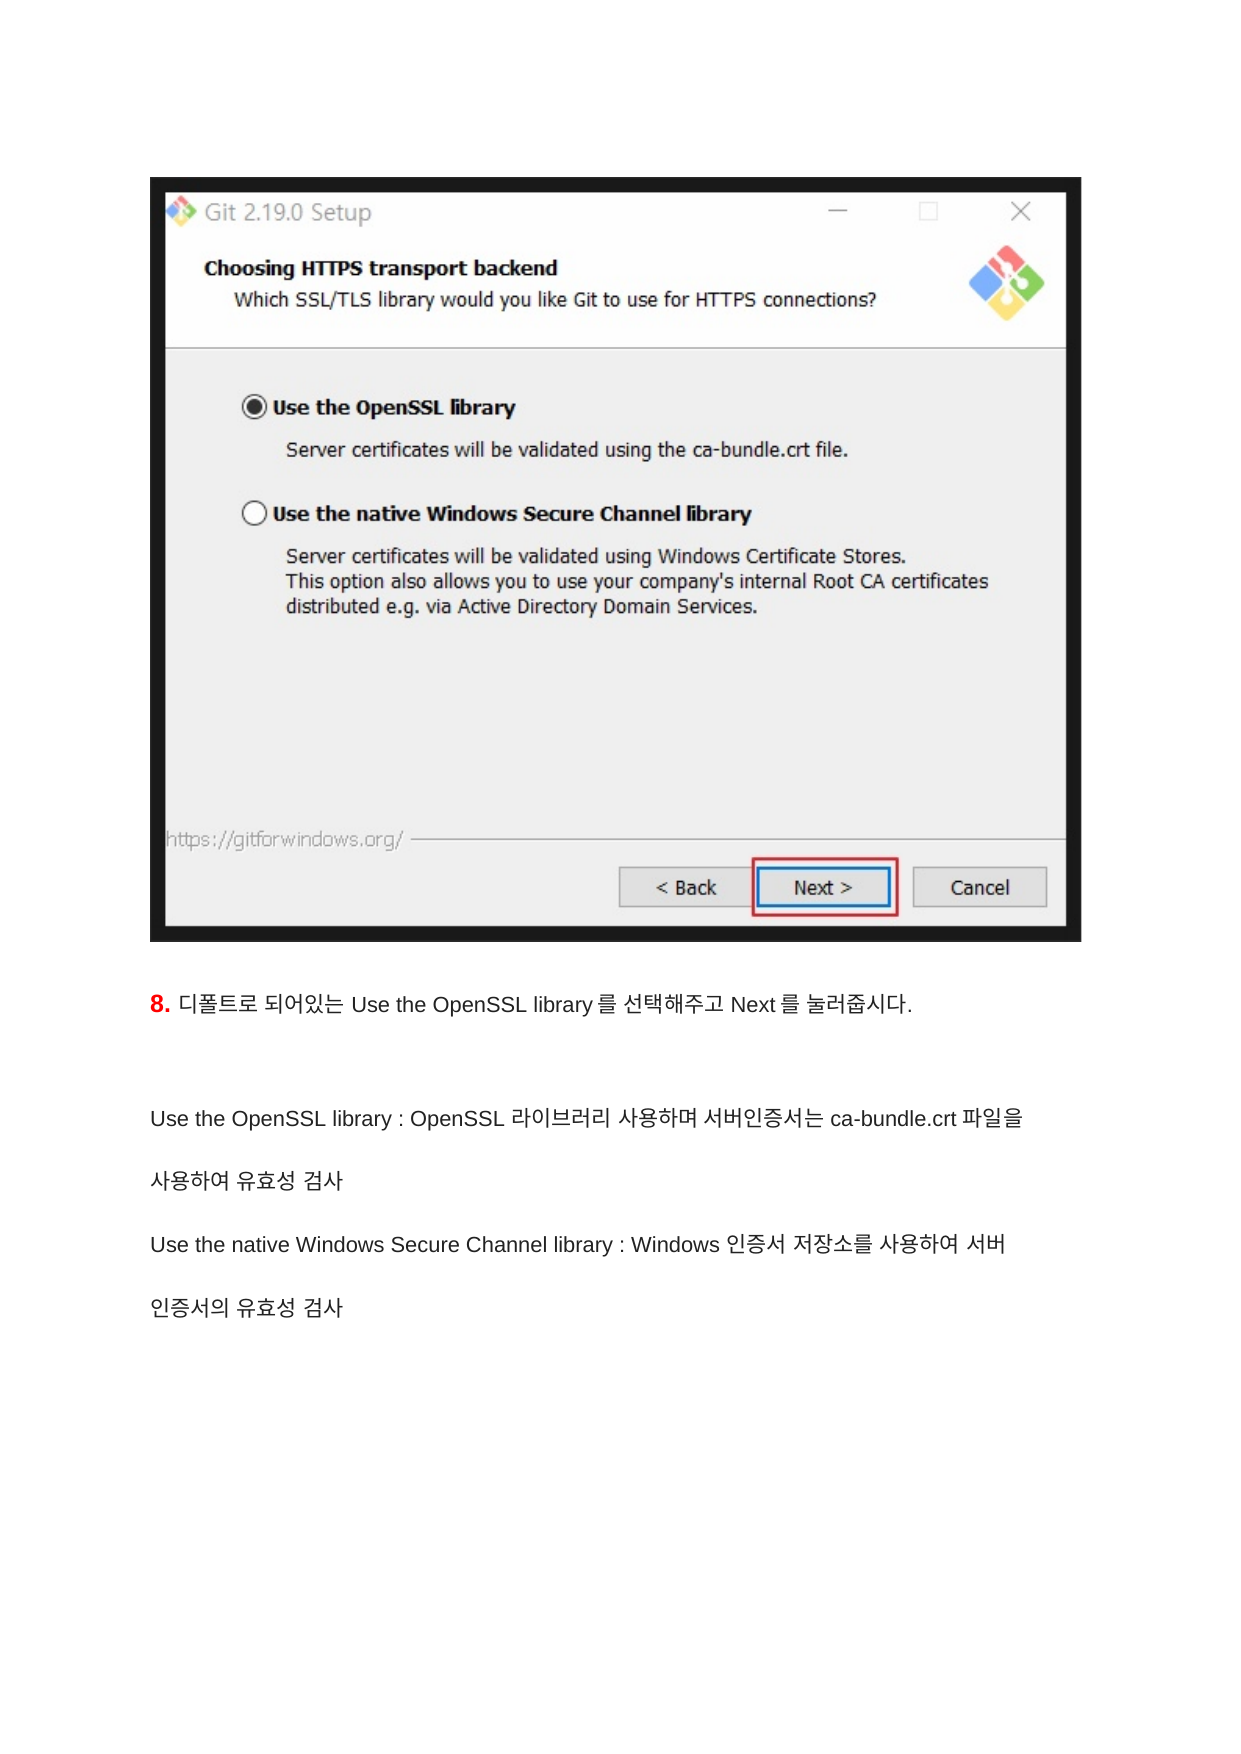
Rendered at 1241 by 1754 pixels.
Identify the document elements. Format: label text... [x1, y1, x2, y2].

text Use the native Windows Secure Channel library : Windows 인증서 저장소를 사용하여 서버 인증서의 유효성 검사 [150, 1227, 1090, 1322]
picture [150, 177, 1082, 942]
text Use the OpenSSL library : OpenSSL 라이브러리 사용하며 서버인증서는 ca-bundle.crt 파일을 사용하여 유효성 검사 [150, 1101, 1090, 1196]
text 8. 디폴트로 되어있는 Use the OpenSSL library를 선택해주고 Next를 눌러줍시다. [150, 987, 1090, 1018]
